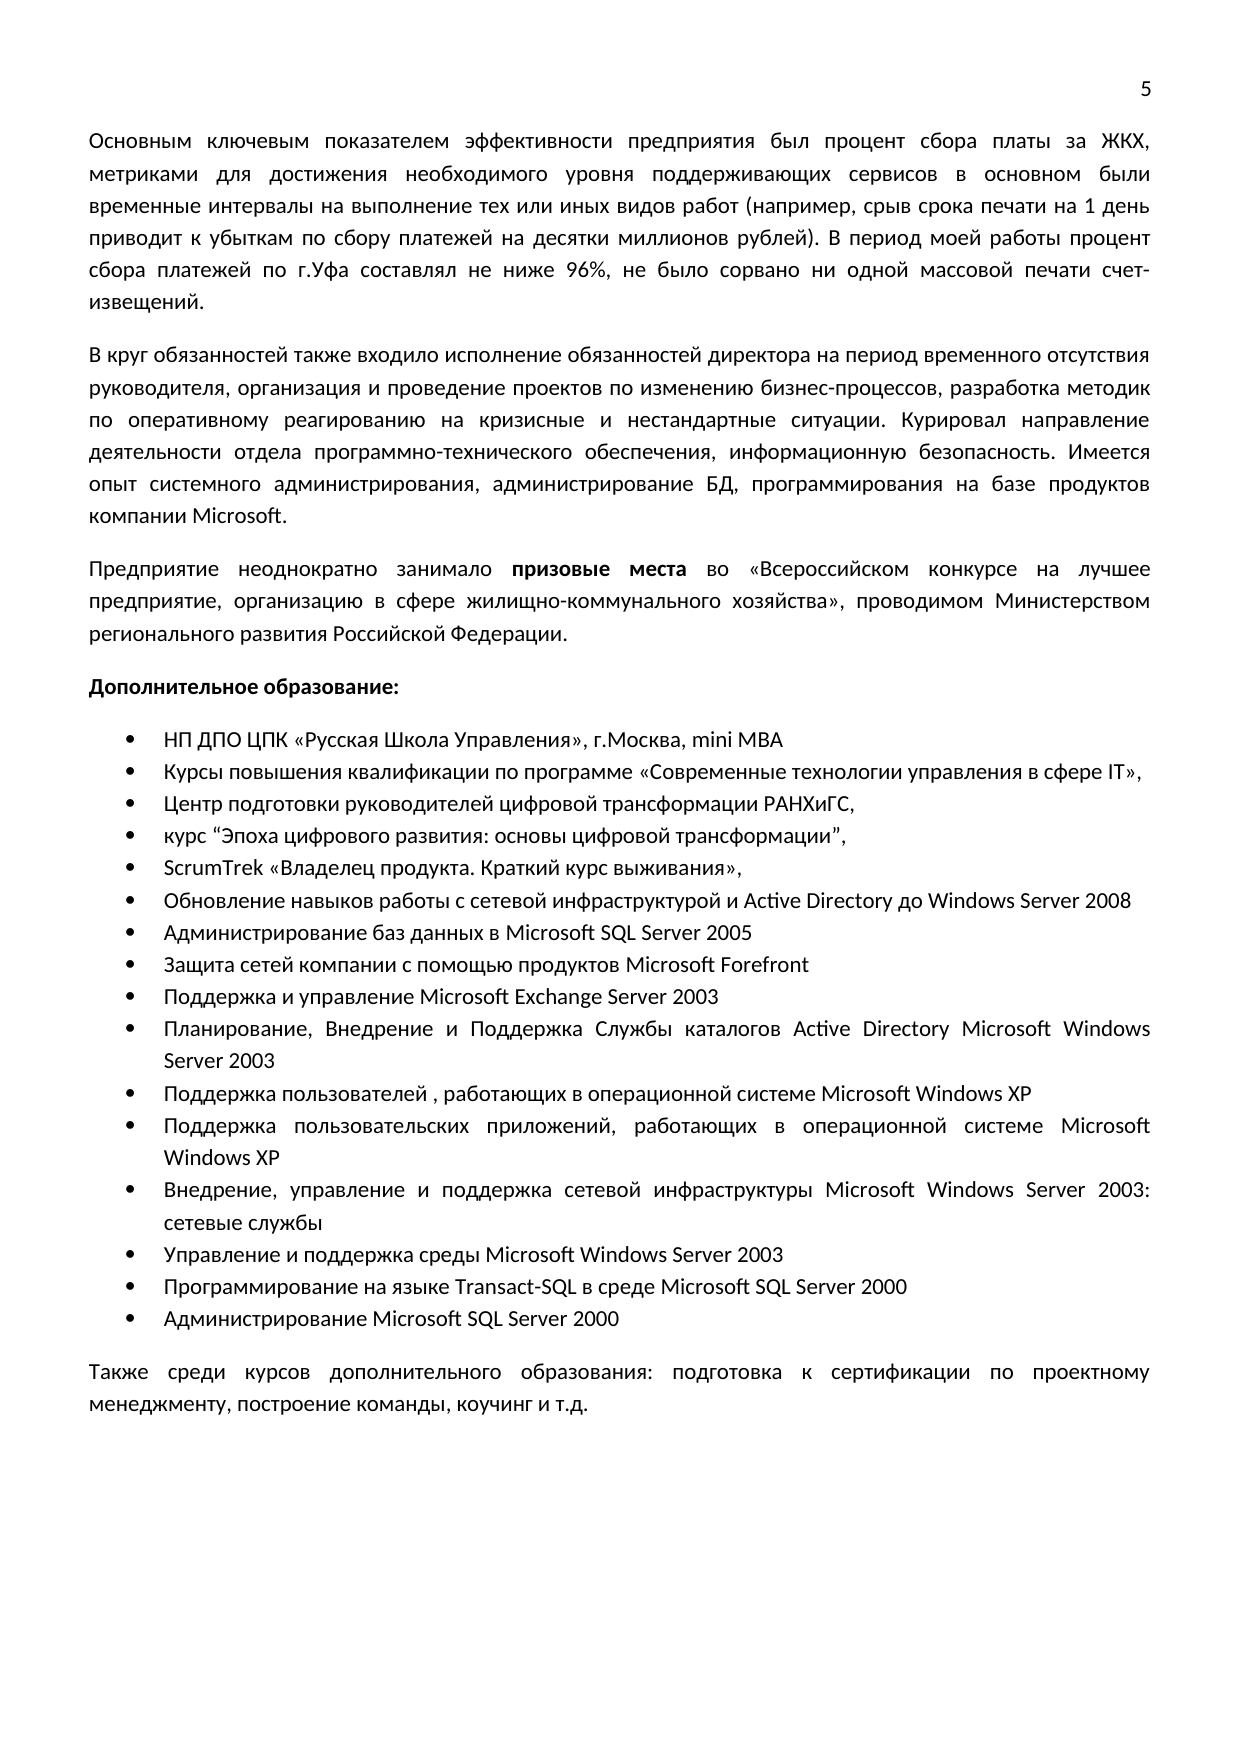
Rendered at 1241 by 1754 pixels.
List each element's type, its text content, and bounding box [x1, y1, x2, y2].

list Внедрение, управление и поддержка сетевой инфраструктуры Microsoft Windows Server 2003: сетевые службы [126, 1175, 1152, 1236]
list Управление и поддержка среды Microsoft Windows Server 2003 [126, 1240, 1152, 1268]
text Основным ключевым показателем эффективности предприятия был процент сбора платы за ЖКХ, метриками для достижения необходимого уровня поддерживающих сервисов в основном были временные интервалы на выполнение тех или иных видов работ (например, срыв срока печати на 1 день приводит к убыткам по сбору платежей на десятки миллионов рублей). В период моей работы процент сбора платежей по г.Уфа составлял не ниже 96%, не было сорвано ни одной массовой печати счет-извещений. [89, 126, 1152, 315]
list НП ДПО ЦПК «Русская Школа Управления», г.Москва, mini MBA [126, 725, 1152, 753]
list Программирование на языке Transact-SQL в среде Microsoft SQL Server 2000 [126, 1272, 1152, 1300]
list Центр подготовки руководителей цифровой трансформации РАНХиГС, [126, 789, 1152, 817]
list Администрирование баз данных в Microsoft SQL Server 2005 [126, 918, 1152, 946]
text Дополнительное образование: [89, 672, 1152, 700]
list Поддержка пользователей , работающих в операционной системе Microsoft Windows XP [126, 1079, 1152, 1107]
list Защита сетей компании с помощью продуктов Microsoft Forefront [126, 950, 1152, 978]
list Планирование, Внедрение и Поддержка Службы каталогов Active Directory Microsoft Windows Server 2003 [126, 1014, 1152, 1075]
list курс “Эпоха цифрового развития: основы цифровой трансформации”, [126, 821, 1152, 849]
list Обновление навыков работы с сетевой инфраструктурой и Active Directory до Windows Server 2008 [126, 886, 1152, 914]
list Поддержка пользовательских приложений, работающих в операционной системе Microsoft Windows XP [126, 1111, 1152, 1171]
list Поддержка и управление Microsoft Exchange Server 2003 [126, 982, 1152, 1010]
text Предприятие неоднократно занимало призовые места во «Всероссийском конкурсе на лучшее предприятие, организацию в сфере жилищно-коммунального хозяйства», проводимом Министерством регионального развития Российской Федерации. [89, 554, 1152, 647]
list Администрирование Microsoft SQL Server 2000 [126, 1304, 1152, 1332]
list ScrumTrek «Владелец продукта. Краткий курс выживания», [126, 853, 1152, 882]
text Также среди курсов дополнительного образования: подготовка к сертификации по проектному менеджменту, построение команды, коучинг и т.д. [89, 1357, 1152, 1417]
text В круг обязанностей также входило исполнение обязанностей директора на период временного отсутствия руководителя, организация и проведение проектов по изменению бизнес-процессов, разработка методик по оперативному реагированию на кризисные и нестандартные ситуации. Курировал направление деятельности отдела программно-технического обеспечения, информационную безопасность. Имеется опыт системного администрирования, администрирование БД, программирования на базе продуктов компании Microsoft. [89, 340, 1152, 529]
list Курсы повышения квалификации по программе «Современные технологии управления в сфере IT», [126, 757, 1152, 785]
